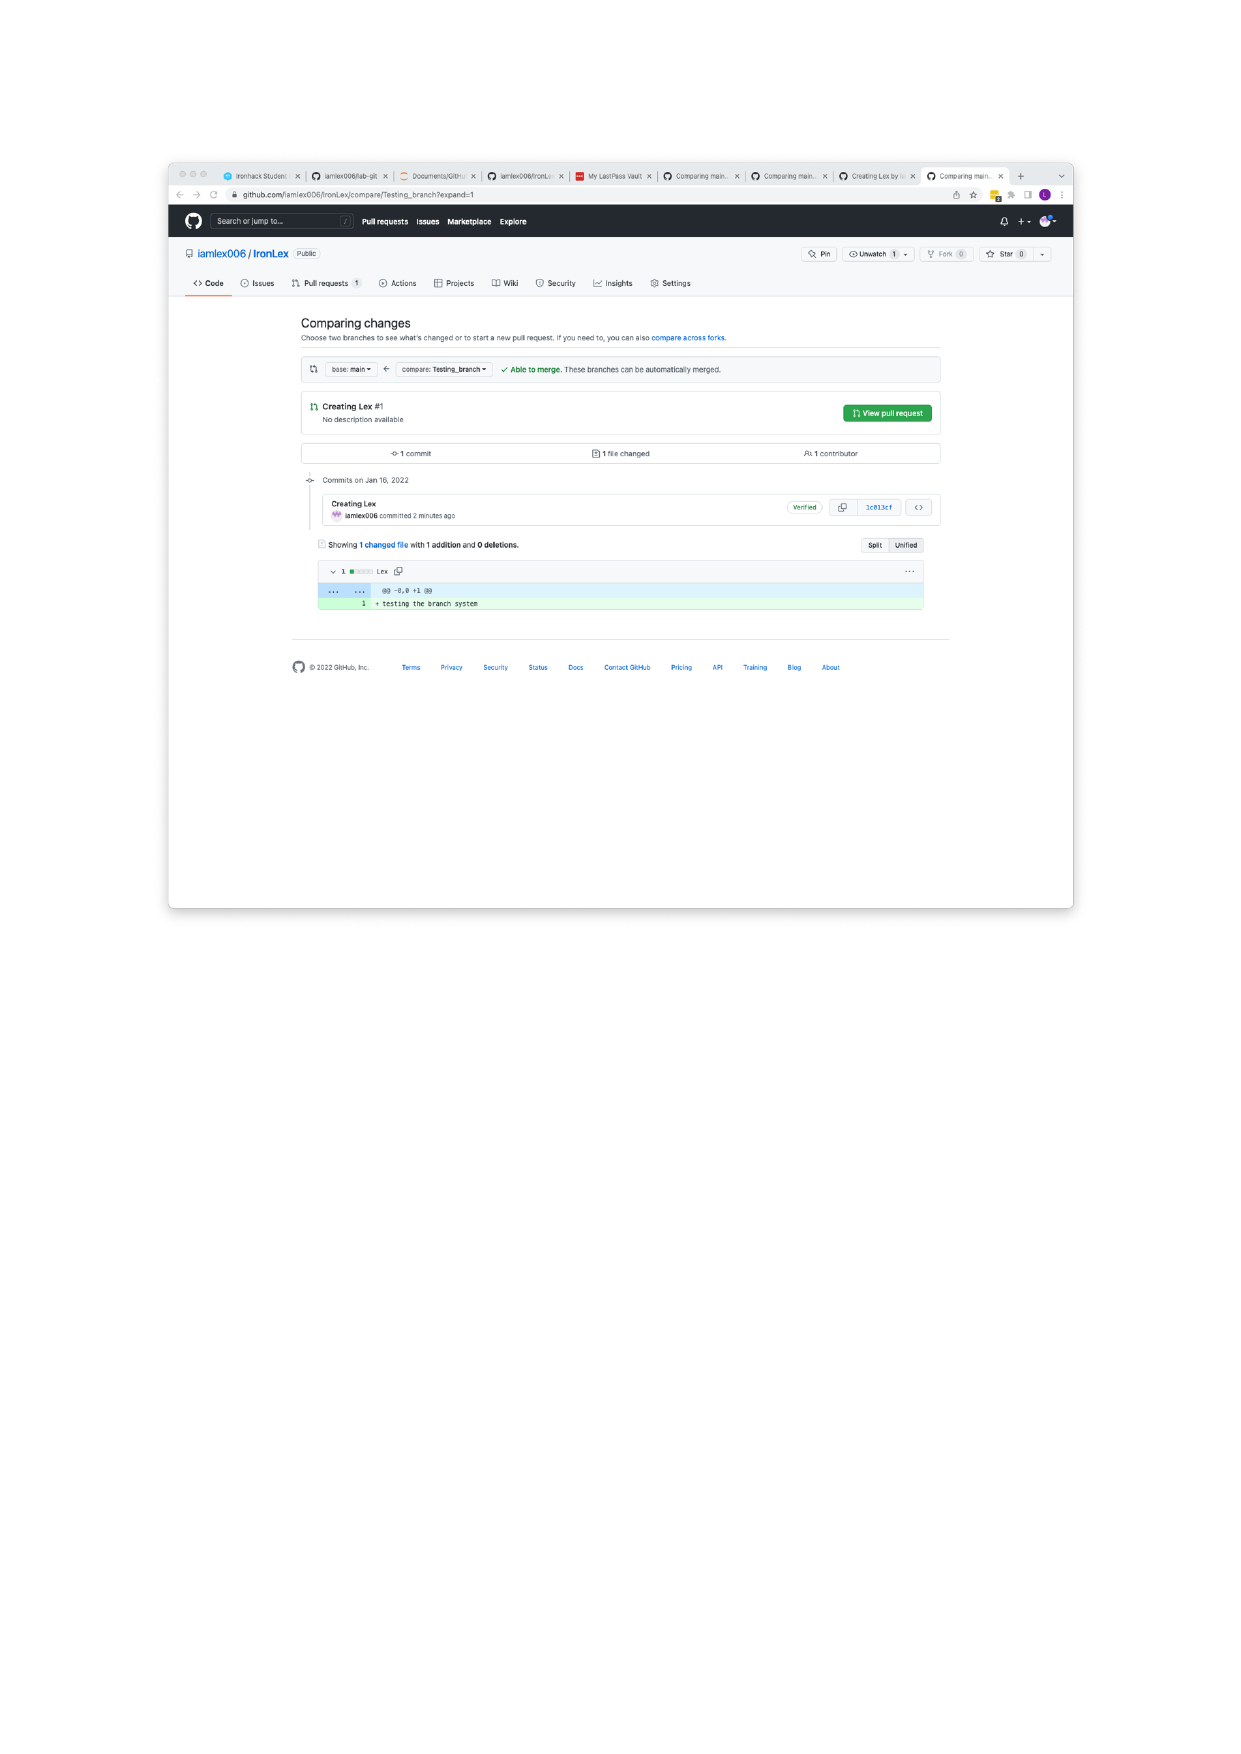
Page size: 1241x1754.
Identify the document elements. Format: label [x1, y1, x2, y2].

picture [150, 150, 1091, 930]
